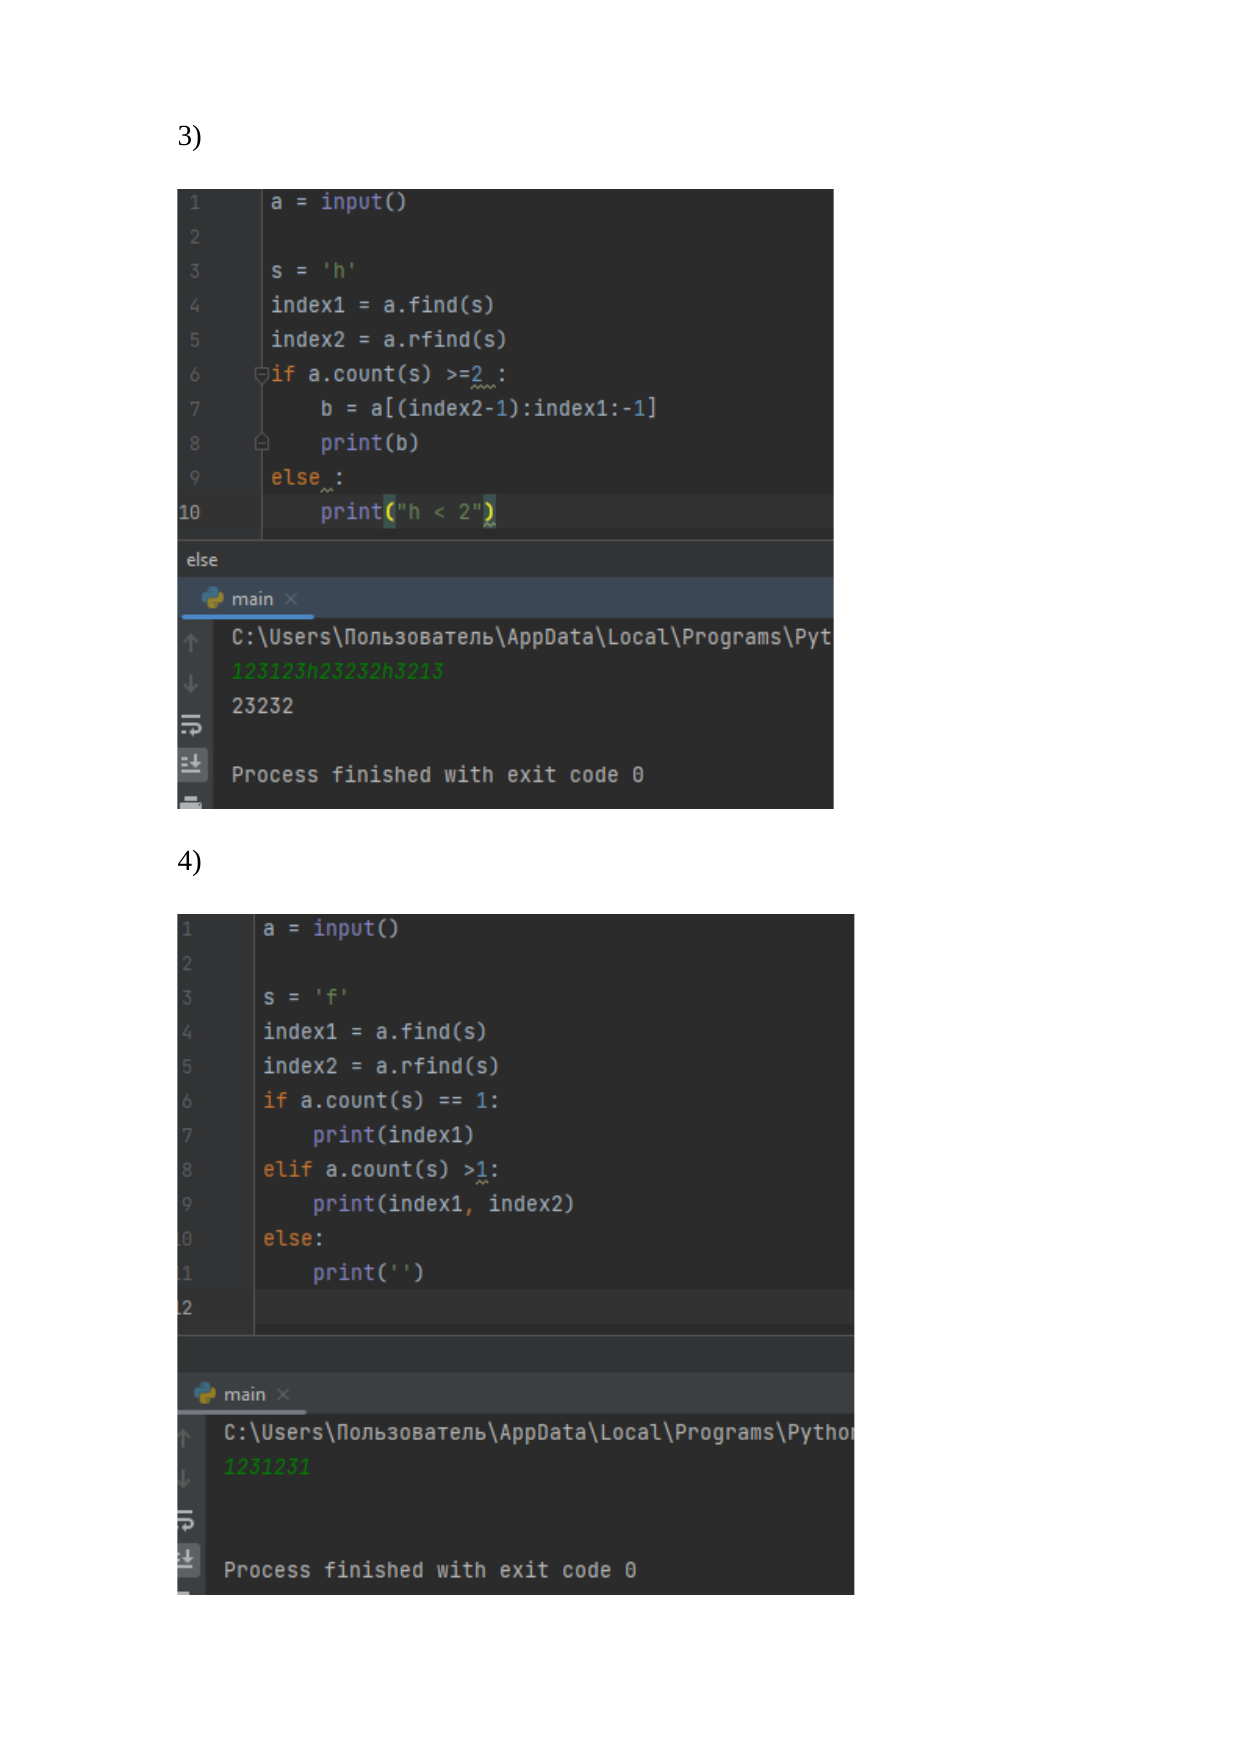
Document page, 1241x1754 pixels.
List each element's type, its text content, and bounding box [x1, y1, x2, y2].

text 3) [177, 118, 1152, 152]
picture [177, 189, 834, 809]
text 4) [177, 843, 1152, 877]
picture [177, 914, 855, 1595]
